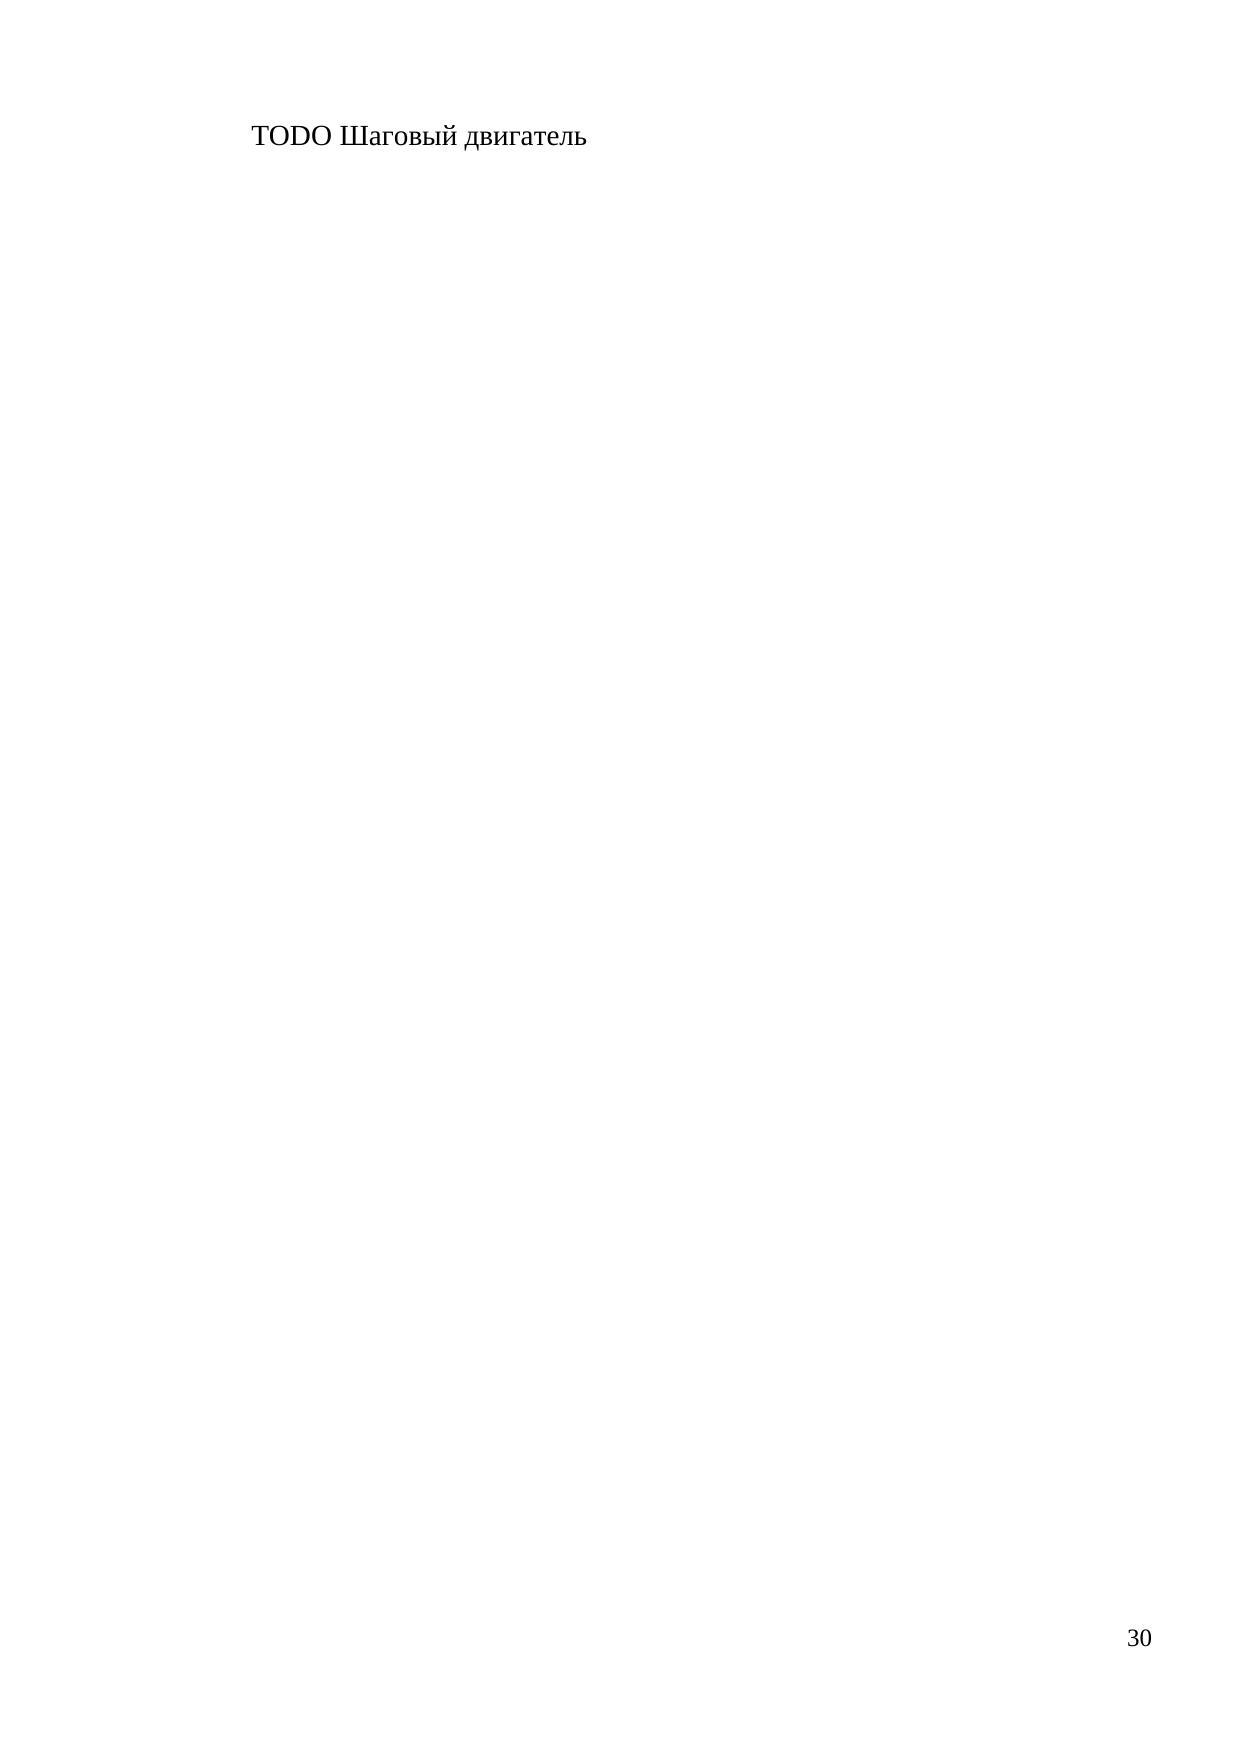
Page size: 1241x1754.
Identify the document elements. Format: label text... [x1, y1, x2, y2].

text TODO Шаговый двигатель [177, 118, 1152, 152]
